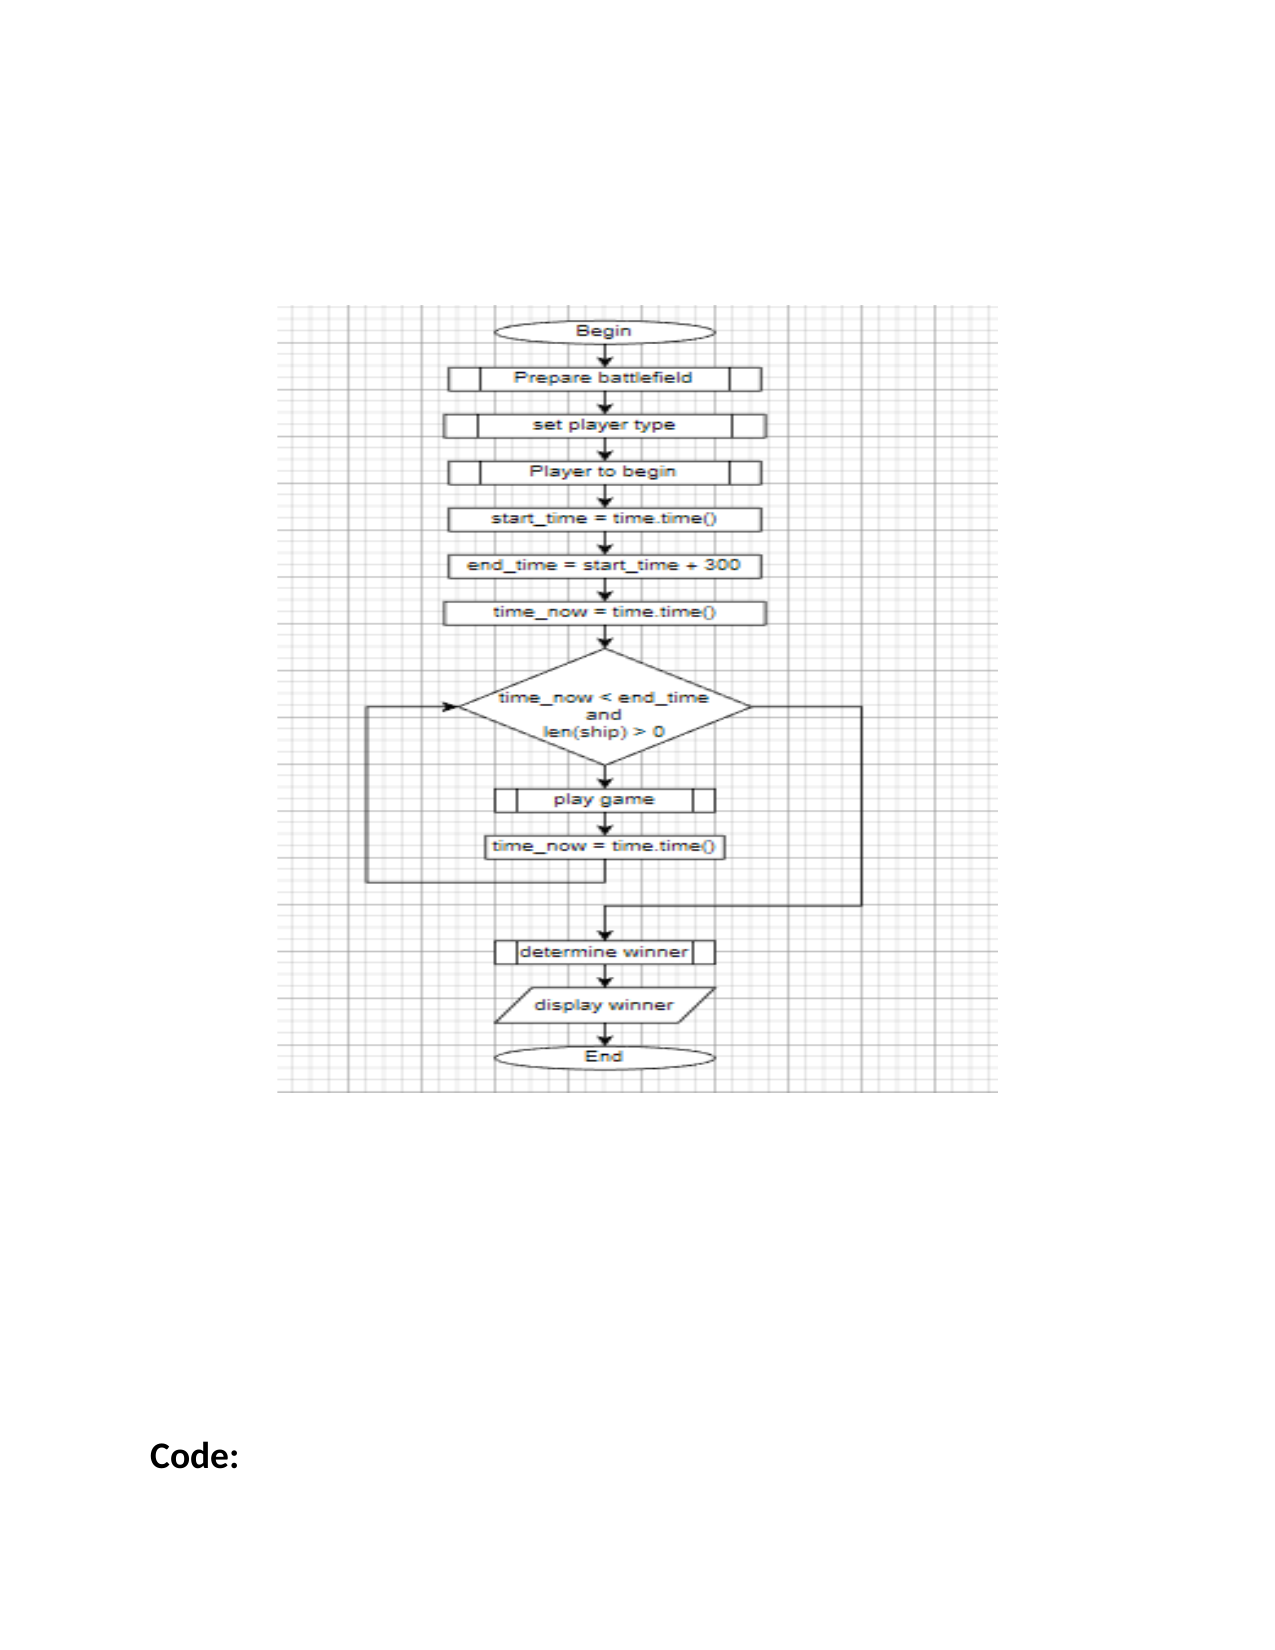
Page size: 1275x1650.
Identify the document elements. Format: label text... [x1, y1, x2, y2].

text Code: [150, 1432, 1125, 1478]
picture [277, 305, 998, 1093]
